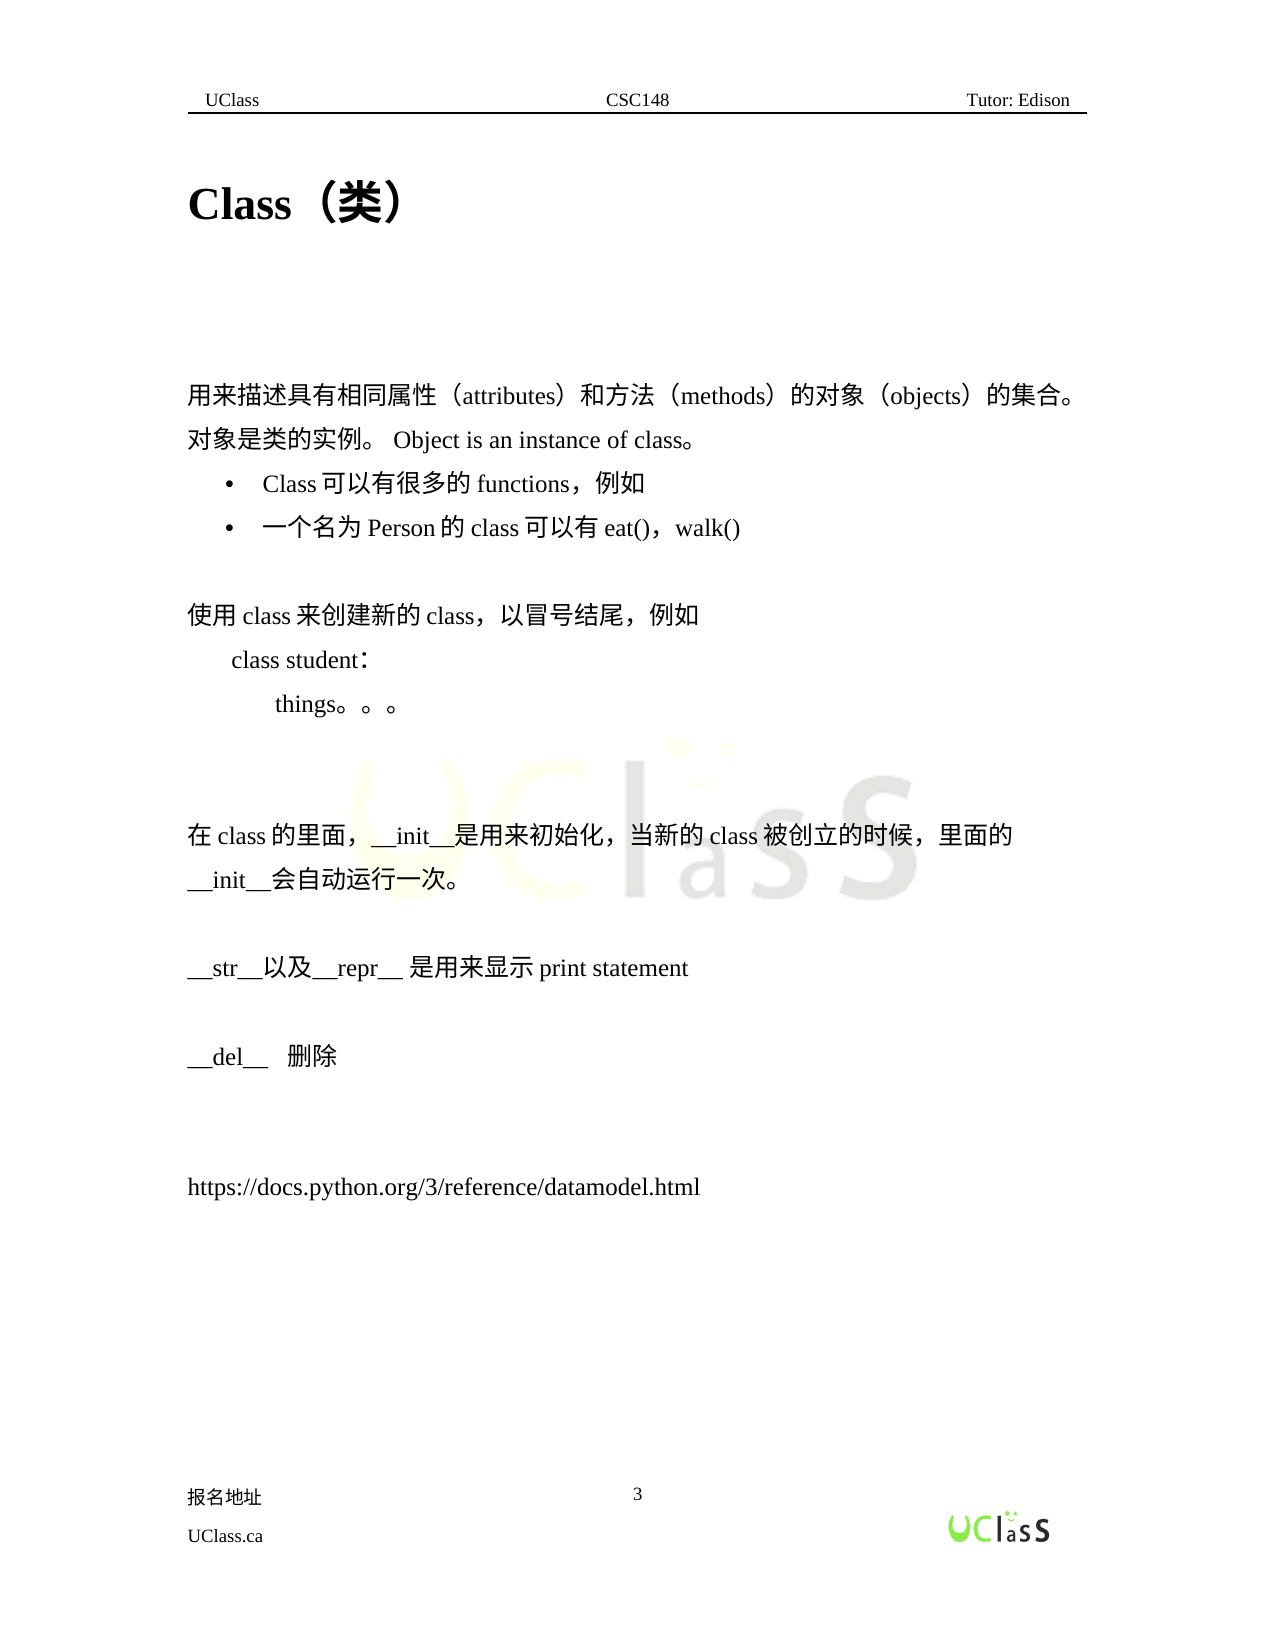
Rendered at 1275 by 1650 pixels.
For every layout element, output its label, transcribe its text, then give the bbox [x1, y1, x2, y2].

list 一个名为Person的class可以有eat()，walk() [225, 503, 1087, 547]
text 在class的里面，__init__是用来初始化，当新的class被创立的时候，里面的__init__会自动运行一次。 [187, 812, 1087, 900]
text 使用class来创建新的class，以冒号结尾，例如 [187, 592, 1087, 636]
text __str__以及__repr__ 是用来显示print statement [187, 944, 1087, 988]
text https://docs.python.org/3/reference/datamodel.html [187, 1164, 1087, 1208]
text class student： [187, 636, 1087, 680]
text things。。。 [187, 680, 1087, 724]
text 用来描述具有相同属性（attributes）和方法（methods）的对象（objects）的集合。 [187, 371, 1087, 415]
text 对象是类的实例。 Object is an instance of class。 [187, 415, 1087, 459]
picture [946, 1509, 1053, 1543]
list Class可以有很多的functions，例如 [225, 459, 1087, 503]
text __del__ 删除 [187, 1032, 1087, 1076]
subtitle Class（类） [187, 155, 1087, 243]
